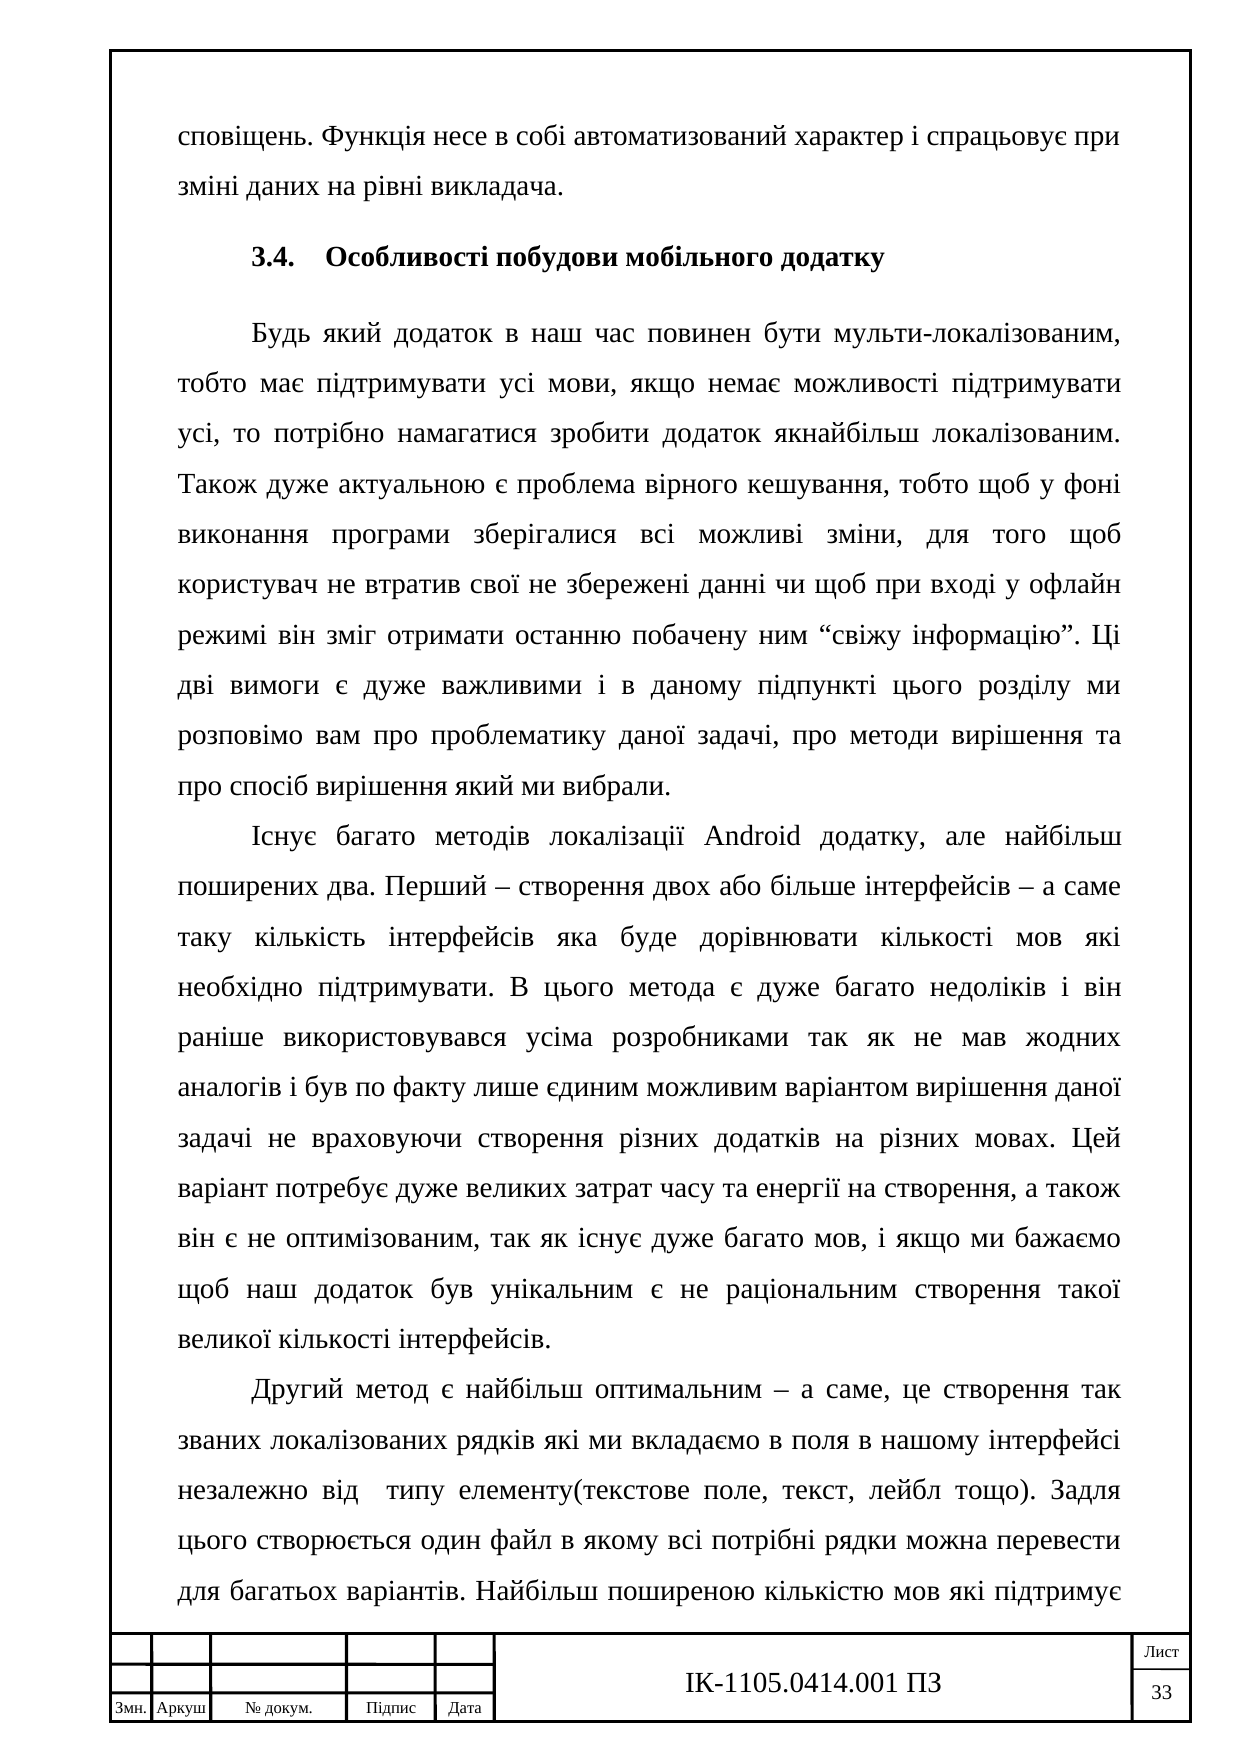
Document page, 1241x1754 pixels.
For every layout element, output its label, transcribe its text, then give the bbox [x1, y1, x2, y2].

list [177, 1371, 1122, 1606]
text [177, 118, 1122, 202]
list Будь який додаток в наш час повинен бути мульти-локалізованим, тобто має підтримувати усі мови, якщо немає можливості підтримувати усі, то потрібно намагатися зробити додаток якнайбільш локалізованим. Також дуже актуальною є проблема вірного кешування, тобто щоб у фоні виконання програми зберігалися всі можливі зміни, для того щоб користувач не втратив свої не збережені данні чи щоб при вході у офлайн режимі він зміг отримати останню побачену ним “свіжу інформацію”. Ці дві вимоги є дуже важливими і в даному підпункті цього розділу ми розповімо вам про проблематику даної задачі, про методи вирішення та про спосіб вирішення який ми вибрали. [177, 315, 1122, 801]
list Існує багато методів локалізації Android додатку, але найбільш поширених два. Перший – створення двох або більше інтерфейсів – а саме таку кількість інтерфейсів яка буде дорівнювати кількості мов які необхідно підтримувати. В цього метода є дуже багато недоліків і він раніше використовувався усіма розробниками так як не мав жодних аналогів і був по факту лише єдиним можливим варіантом вирішення даної задачі не враховуючи створення різних додатків на різних мовах. Цей варіант потребує дуже великих затрат часу та енергії на створення, а також він є не оптимізованим, так як існує дуже багато мов, і якщо ми бажаємо щоб наш додаток був унікальним є не раціональним створення такої великої кількості інтерфейсів. [177, 818, 1122, 1355]
subtitle Особливості побудови мобільного додатку [251, 239, 1122, 273]
